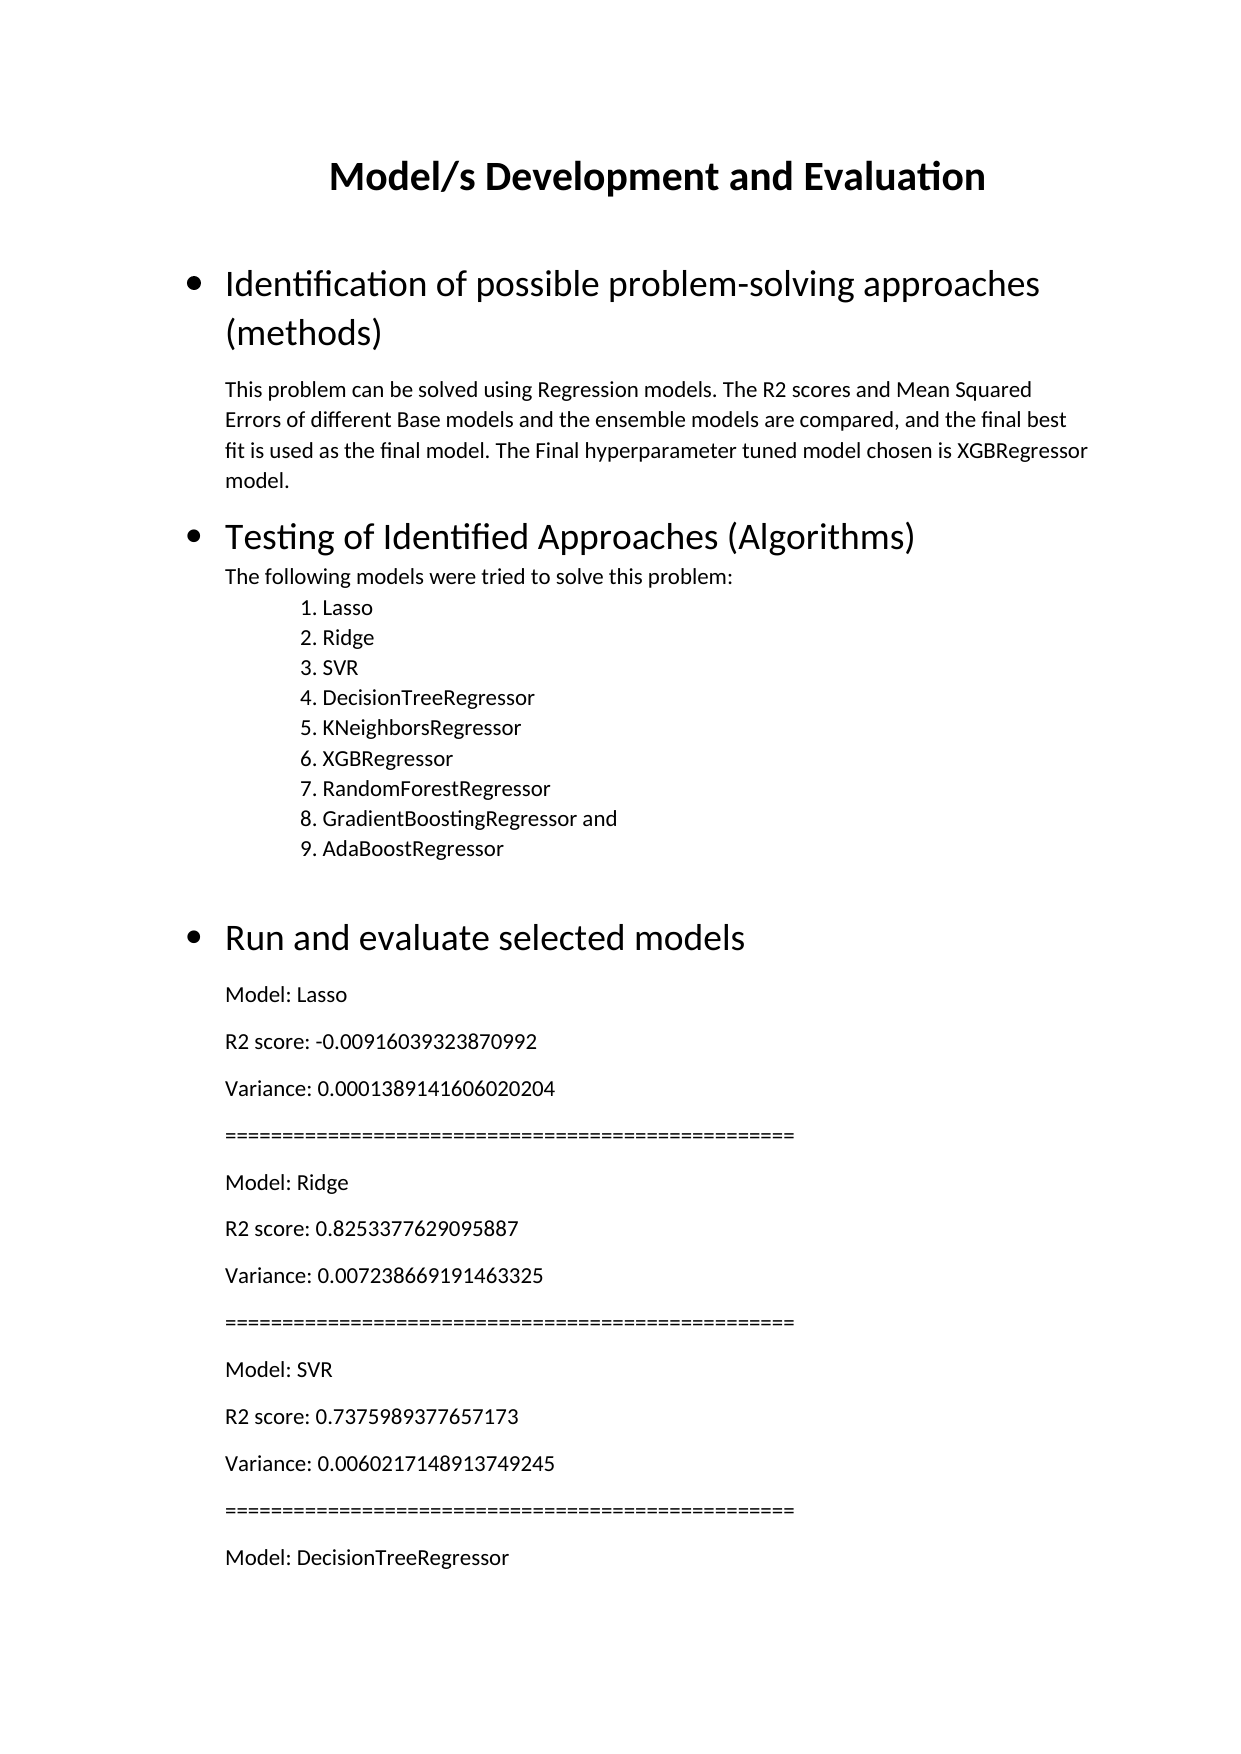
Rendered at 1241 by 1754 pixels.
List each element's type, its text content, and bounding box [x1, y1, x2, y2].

text Model: DecisionTreeRegressor [150, 1543, 1090, 1571]
list 9. AdaBoostRegressor [300, 834, 1090, 862]
list 4. DecisionTreeRegressor [225, 683, 1090, 711]
list 5. KNeighborsRegressor [225, 713, 1090, 741]
list 7. RandomForestRegressor [225, 774, 1090, 802]
text R2 score: 0.7375989377657173 [150, 1402, 1090, 1430]
text Variance: 0.0001389141606020204 [150, 1074, 1090, 1102]
list 2. Ridge [225, 623, 1090, 651]
list The following models were tried to solve this problem: [225, 562, 1090, 590]
list Model/s Development and Evaluation [225, 150, 1090, 201]
list 1. Lasso [225, 593, 1090, 621]
text ================================================== [150, 1121, 1090, 1149]
text Model: Lasso [150, 980, 1090, 1008]
text This problem can be solved using Regression models. The R2 scores and Mean Squared Errors of different Base models and the ensemble models are compared, and the final best fit is used as the final model. The Final hyperparameter tuned model chosen is XGBRegressor model. [225, 375, 1090, 494]
text Variance: 0.007238669191463325 [150, 1261, 1090, 1289]
text Variance: 0.0060217148913749245 [150, 1449, 1090, 1477]
text Model: SVR [150, 1355, 1090, 1383]
list 8. GradientBoostingRegressor and [300, 804, 1090, 832]
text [150, 1496, 1090, 1524]
list 6. XGBRegressor [225, 744, 1090, 772]
list Run and evaluate selected models [187, 914, 1090, 960]
list 3. SVR [225, 653, 1090, 681]
text Model: Ridge [150, 1168, 1090, 1196]
list Identification of possible problem-solving approaches (methods) [187, 260, 1090, 355]
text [150, 1308, 1090, 1336]
text R2 score: -0.00916039323870992 [150, 1027, 1090, 1055]
text R2 score: 0.8253377629095887 [150, 1214, 1090, 1242]
list Testing of Identified Approaches (Algorithms) [187, 513, 1090, 559]
